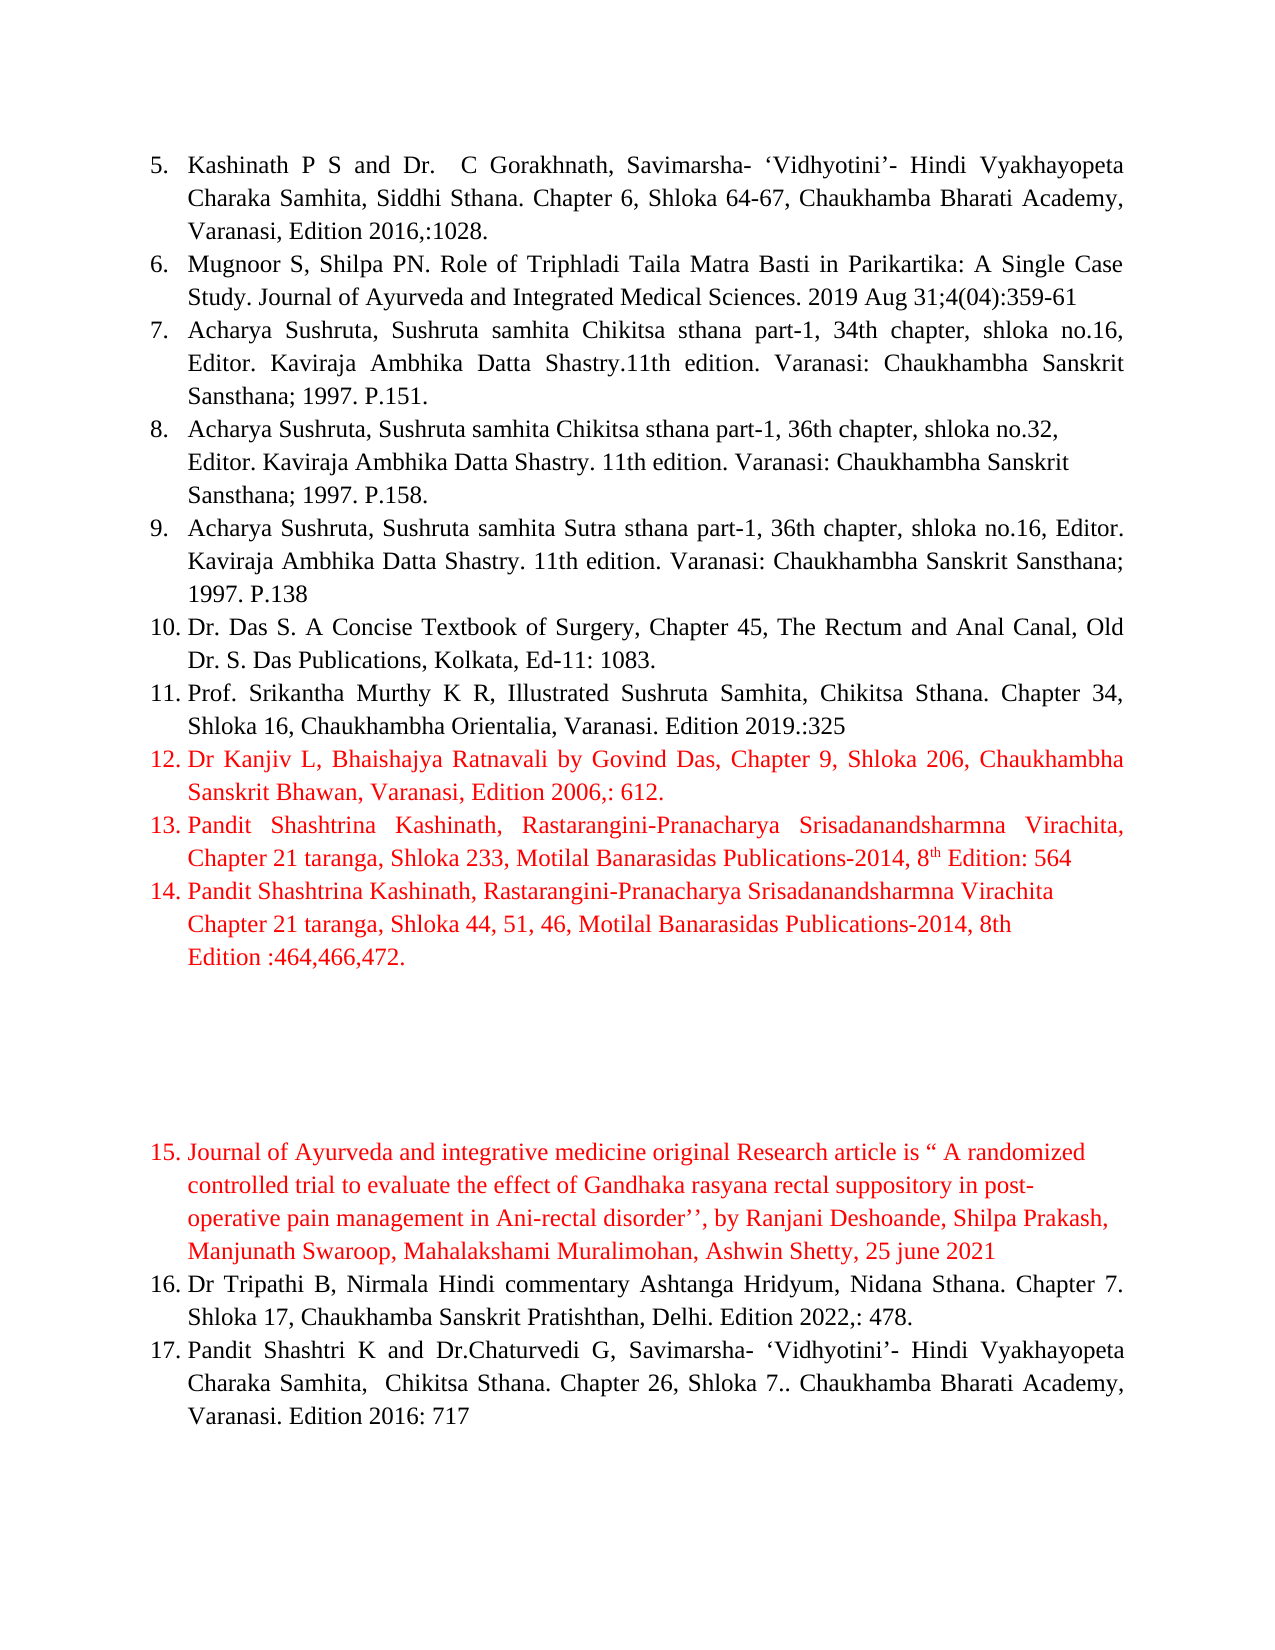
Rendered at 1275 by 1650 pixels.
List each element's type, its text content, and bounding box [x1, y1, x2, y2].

list Dr Kanjiv L, Bhaishajya Ratnavali by Govind Das, Chapter 9, Shloka 206, Chaukhambha Sanskrit Bhawan, Varanasi, Edition 2006,: 612. [150, 744, 1125, 806]
list Acharya Sushruta, Sushruta samhita Chikitsa sthana part-1, 36th chapter, shloka no.32, Editor. Kaviraja Ambhika Datta Shastry. 11th edition. Varanasi: Chaukhambha Sanskrit Sansthana; 1997. P.158. [150, 414, 1125, 509]
list Journal of Ayurveda and integrative medicine original Research article is “ A randomized controlled trial to evaluate the effect of Gandhaka rasyana rectal suppository in post-operative pain management in Ani-rectal disorder’’, by Ranjani Deshoande, Shilpa Prakash, Manjunath Swaroop, Mahalakshami Muralimohan, Ashwin Shetty, 25 june 2021 [150, 1137, 1125, 1265]
list Kashinath P S and Dr. C Gorakhnath, Savimarsha- ‘Vidhyotini’- Hindi Vyakhayopeta Charaka Samhita, Siddhi Sthana. Chapter 6, Shloka 64-67, Chaukhamba Bharati Academy, Varanasi, Edition 2016,:1028. [150, 150, 1125, 245]
list Pandit Shashtri K and Dr.Chaturvedi G, Savimarsha- ‘Vidhyotini’- Hindi Vyakhayopeta Charaka Samhita, Chikitsa Sthana. Chapter 26, Shloka 7.. Chaukhamba Bharati Academy, Varanasi. Edition 2016: 717 [150, 1335, 1125, 1430]
list Mugnoor S, Shilpa PN. Role of Triphladi Taila Matra Basti in Parikartika: A Single Case Study. Journal of Ayurveda and Integrated Medical Sciences. 2019 Aug 31;4(04):359-61 [150, 249, 1125, 311]
list Prof. Srikantha Murthy K R, Illustrated Sushruta Samhita, Chikitsa Sthana. Chapter 34, Shloka 16, Chaukhambha Orientalia, Varanasi. Edition 2019.:325 [150, 678, 1125, 740]
list Pandit Shashtrina Kashinath, Rastarangini-Pranacharya Srisadanandsharmna Virachita, Chapter 21 taranga, Shloka 233, Motilal Banarasidas Publications-2014, 8th Edition: 564 [150, 810, 1125, 872]
list Acharya Sushruta, Sushruta samhita Sutra sthana part-1, 36th chapter, shloka no.16, Editor. Kaviraja Ambhika Datta Shastry. 11th edition. Varanasi: Chaukhambha Sanskrit Sansthana; 1997. P.138 [150, 513, 1125, 608]
list Dr. Das S. A Concise Textbook of Surgery, Chapter 45, The Rectum and Anal Canal, Old Dr. S. Das Publications, Kolkata, Ed-11: 1083. [150, 612, 1125, 674]
list Dr Tripathi B, Nirmala Hindi commentary Ashtanga Hridyum, Nidana Sthana. Chapter 7. Shloka 17, Chaukhamba Sanskrit Pratishthan, Delhi. Edition 2022,: 478. [150, 1269, 1125, 1331]
list Acharya Sushruta, Sushruta samhita Chikitsa sthana part-1, 34th chapter, shloka no.16, Editor. Kaviraja Ambhika Datta Shastry.11th edition. Varanasi: Chaukhambha Sanskrit Sansthana; 1997. P.151. [150, 315, 1125, 410]
list Pandit Shashtrina Kashinath, Rastarangini-Pranacharya Srisadanandsharmna Virachita Chapter 21 taranga, Shloka 44, 51, 46, Motilal Banarasidas Publications-2014, 8th Edition :464,466,472. [150, 876, 1125, 971]
